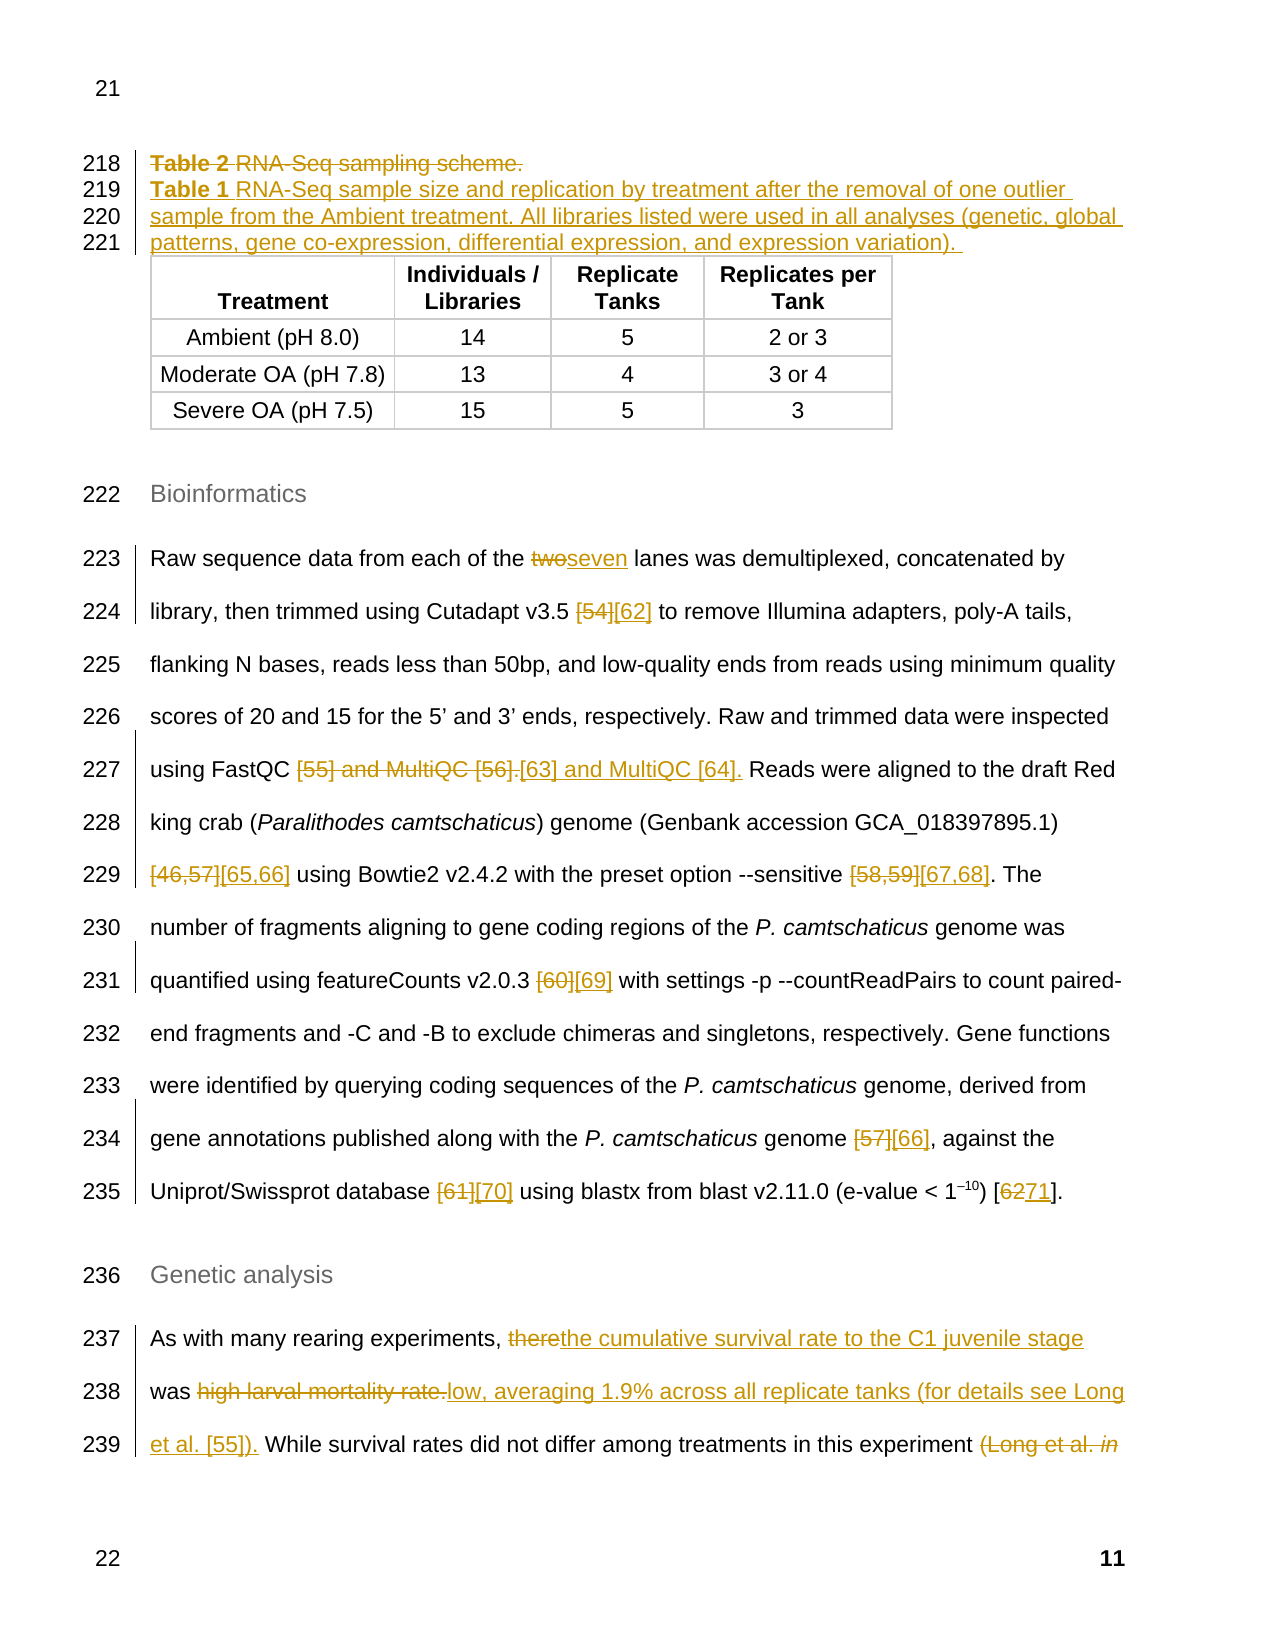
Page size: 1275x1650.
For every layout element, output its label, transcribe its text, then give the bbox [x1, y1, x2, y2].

table_cell Ambient (pH 8.0) [152, 320, 394, 355]
table_cell Severe OA (pH 7.5) [152, 393, 394, 428]
table_header Treatment [152, 257, 394, 318]
table_cell Moderate OA (pH 7.8) [152, 357, 394, 391]
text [150, 1325, 1125, 1457]
table_cell 14 [395, 320, 550, 355]
subtitle Genetic analysis [150, 1259, 1125, 1288]
table_cell 15 [395, 393, 550, 428]
text Raw sequence data from each of the lanes was demultiplexed, concatenated by library, then trimmed using Cutadapt v3.5 to remove Illumina adapters, poly-A tails, flanking N bases, reads less than 50bp, and low-quality ends from reads using minimum quality scores of 20 and 15 for the 5’ and 3’ ends, respectively. Raw and trimmed data were inspected using FastQC Reads were aligned to the draft Red king crab (Paralithodes camtschaticus) genome (Genbank accession GCA_018397895.1) using Bowtie2 v2.4.2 with the preset option --sensitive . The number of fragments aligning to gene coding regions of the P. camtschaticus genome was quantified using featureCounts v2.0.3 with settings -p --countReadPairs to count paired-end fragments and -C and -B to exclude chimeras and singletons, respectively. Gene functions were identified by querying coding sequences of the P. camtschaticus genome, derived from gene annotations published along with the P. camtschaticus genome , against the Uniprot/Swissprot database using blastx from blast v2.11.0 (e-value < 1–10) []. [150, 545, 1125, 1204]
subtitle Bioinformatics [150, 479, 1125, 508]
table_cell 4 [552, 357, 703, 391]
table_cell 3 or 4 [705, 357, 891, 391]
table_header Replicates per Tank [705, 257, 891, 318]
table_cell 3 [705, 393, 891, 428]
table_header Replicate Tanks [552, 257, 703, 318]
table_cell 13 [395, 357, 550, 391]
table_cell 5 [552, 320, 703, 355]
table_cell 5 [552, 393, 703, 428]
table_cell 2 or 3 [705, 320, 891, 355]
table_header Individuals / Libraries [395, 257, 550, 318]
